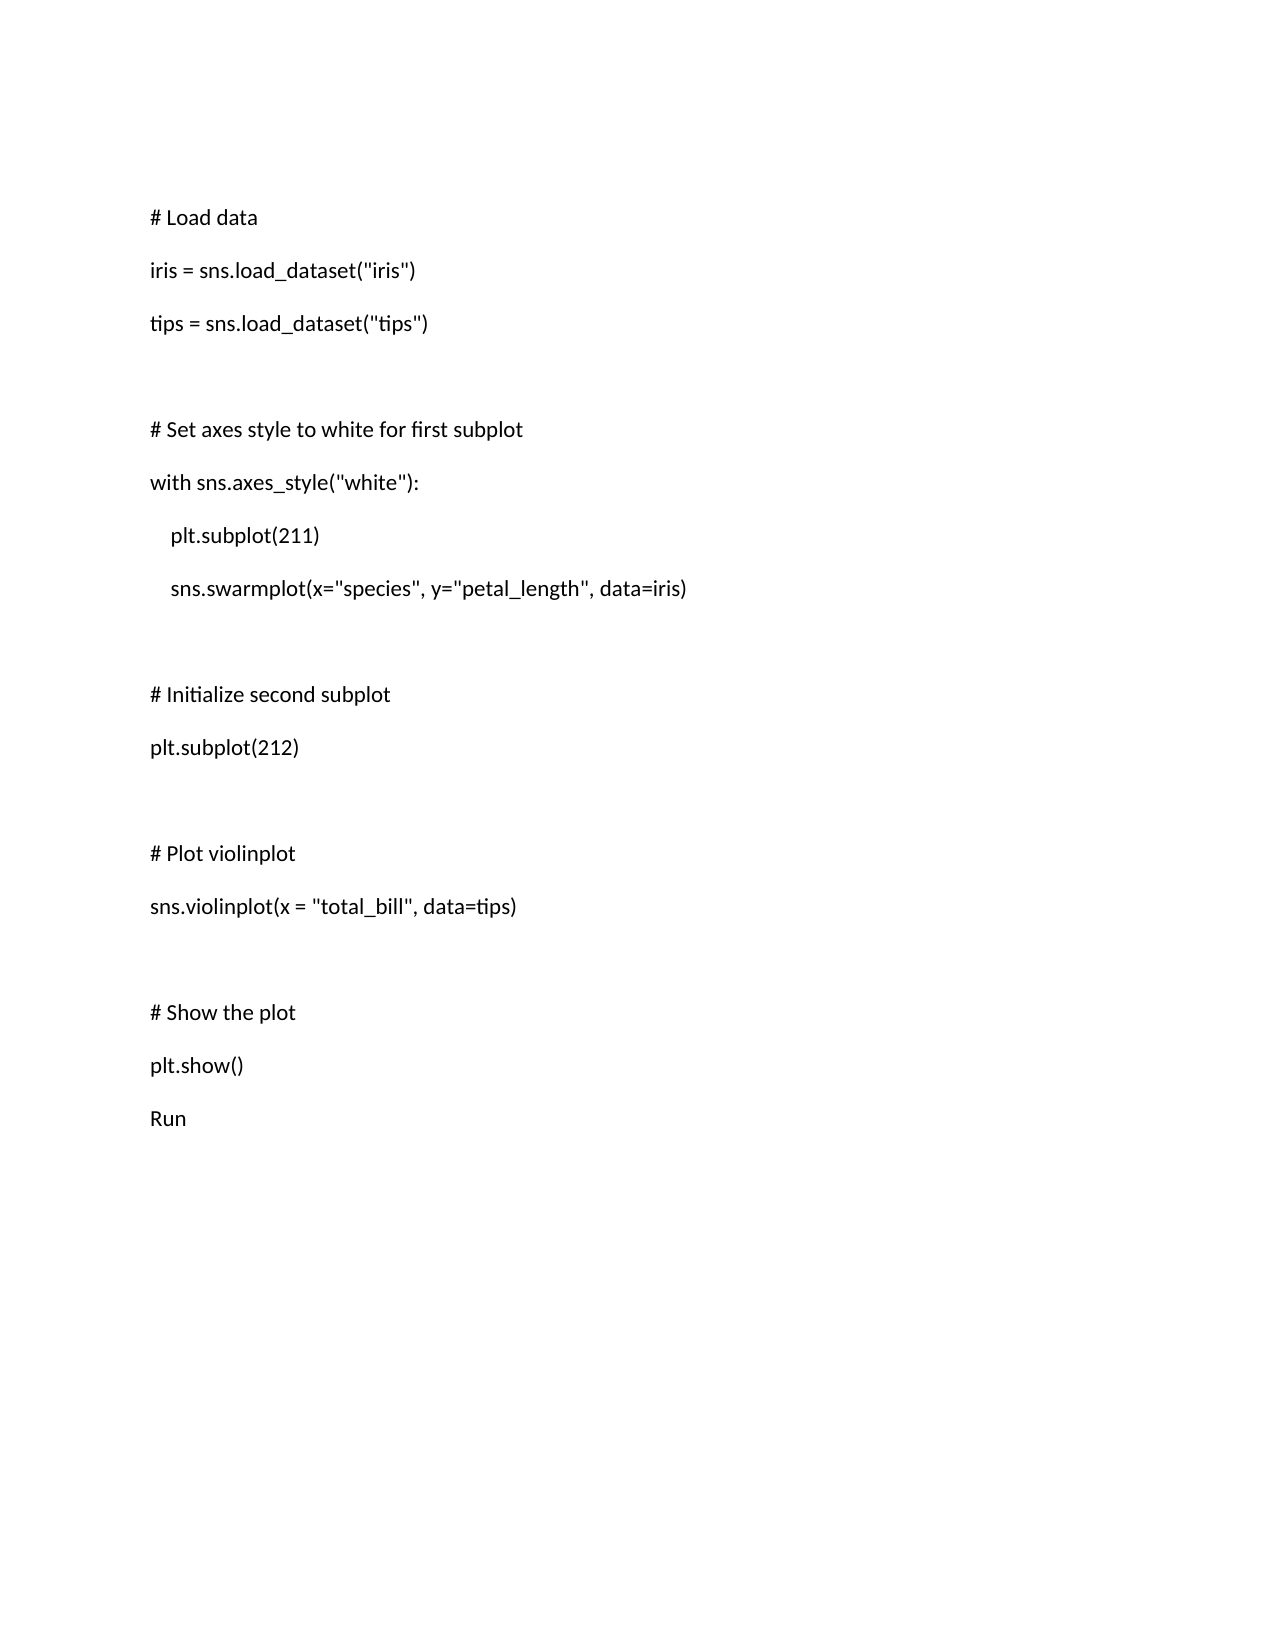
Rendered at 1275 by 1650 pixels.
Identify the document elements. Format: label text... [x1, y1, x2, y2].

text # Show the plot [150, 998, 1125, 1026]
text # Load data [150, 203, 1125, 231]
text Run [150, 1104, 1125, 1132]
text # Plot violinplot [150, 839, 1125, 867]
text with sns.axes_style("white"): [150, 468, 1125, 496]
text tips = sns.load_dataset("tips") [150, 309, 1125, 337]
text plt.subplot(212) [150, 733, 1125, 761]
text plt.subplot(211) [150, 521, 1125, 549]
text sns.swarmplot(x="species", y="petal_length", data=iris) [150, 574, 1125, 602]
text sns.violinplot(x = "total_bill", data=tips) [150, 892, 1125, 920]
text # Set axes style to white for first subplot [150, 415, 1125, 443]
text iris = sns.load_dataset("iris") [150, 256, 1125, 284]
text # Initialize second subplot [150, 680, 1125, 708]
text plt.show() [150, 1051, 1125, 1079]
